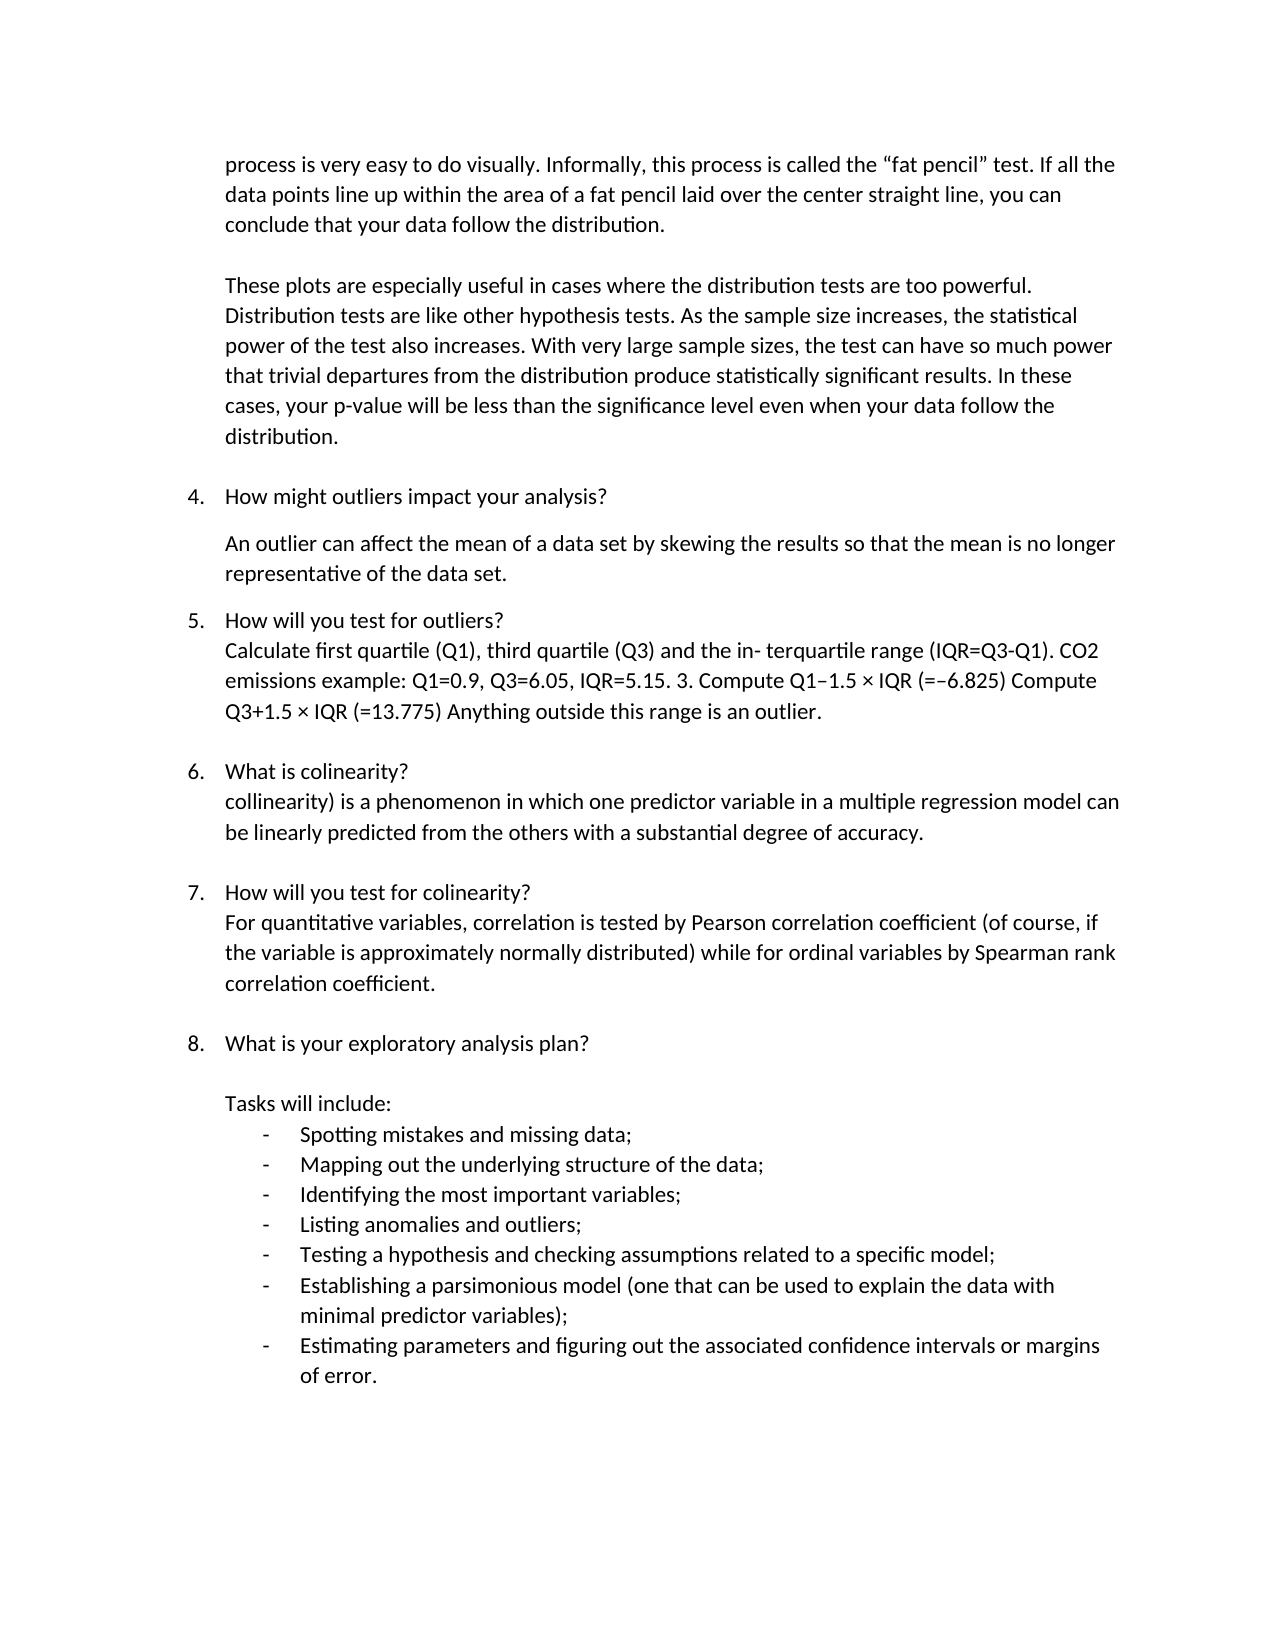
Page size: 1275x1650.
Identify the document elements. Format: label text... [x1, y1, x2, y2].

text An outlier can affect the mean of a data set by skewing the results so that the mean is no longer representative of the data set. [225, 529, 1125, 587]
list What is colinearity? [187, 757, 1125, 785]
list Identifying the most important variables; [262, 1180, 1125, 1208]
list For quantitative variables, correlation is tested by Pearson correlation coefficient (of course, if the variable is approximately normally distributed) while for ordinal variables by Spearman rank correlation coefficient. [225, 908, 1125, 997]
list Estimating parameters and figuring out the associated confidence intervals or margins of error. [262, 1331, 1125, 1389]
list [225, 150, 1125, 238]
list Mapping out the underlying structure of the data; [262, 1150, 1125, 1178]
list Tasks will include: [225, 1089, 1125, 1118]
list Establishing a parsimonious model (one that can be used to explain the data with minimal predictor variables); [262, 1271, 1125, 1329]
list Testing a hypothesis and checking assumptions related to a specific model; [262, 1241, 1125, 1269]
list Calculate first quartile (Q1), third quartile (Q3) and the in- terquartile range (IQR=Q3-Q1). CO2 emissions example: Q1=0.9, Q3=6.05, IQR=5.15. 3. Compute Q1–1.5 × IQR (=–6.825) Compute Q3+1.5 × IQR (=13.775) Anything outside this range is an outlier. [225, 636, 1125, 725]
list Listing anomalies and outliers; [262, 1210, 1125, 1238]
list collinearity) is a phenomenon in which one predictor variable in a multiple regression model can be linearly predicted from the others with a substantial degree of accuracy. [225, 787, 1125, 846]
list Spotting mistakes and missing data; [262, 1120, 1125, 1148]
list How might outliers impact your analysis? [187, 482, 1125, 510]
list What is your exploratory analysis plan? [187, 1029, 1125, 1057]
list How will you test for colinearity? [187, 878, 1125, 906]
list These plots are especially useful in cases where the distribution tests are too powerful. Distribution tests are like other hypothesis tests. As the sample size increases, the statistical power of the test also increases. With very large sample sizes, the test can have so much power that trivial departures from the distribution produce statistically significant results. In these cases, your p-value will be less than the significance level even when your data follow the distribution. [225, 271, 1125, 450]
list How will you test for outliers? [187, 606, 1125, 634]
